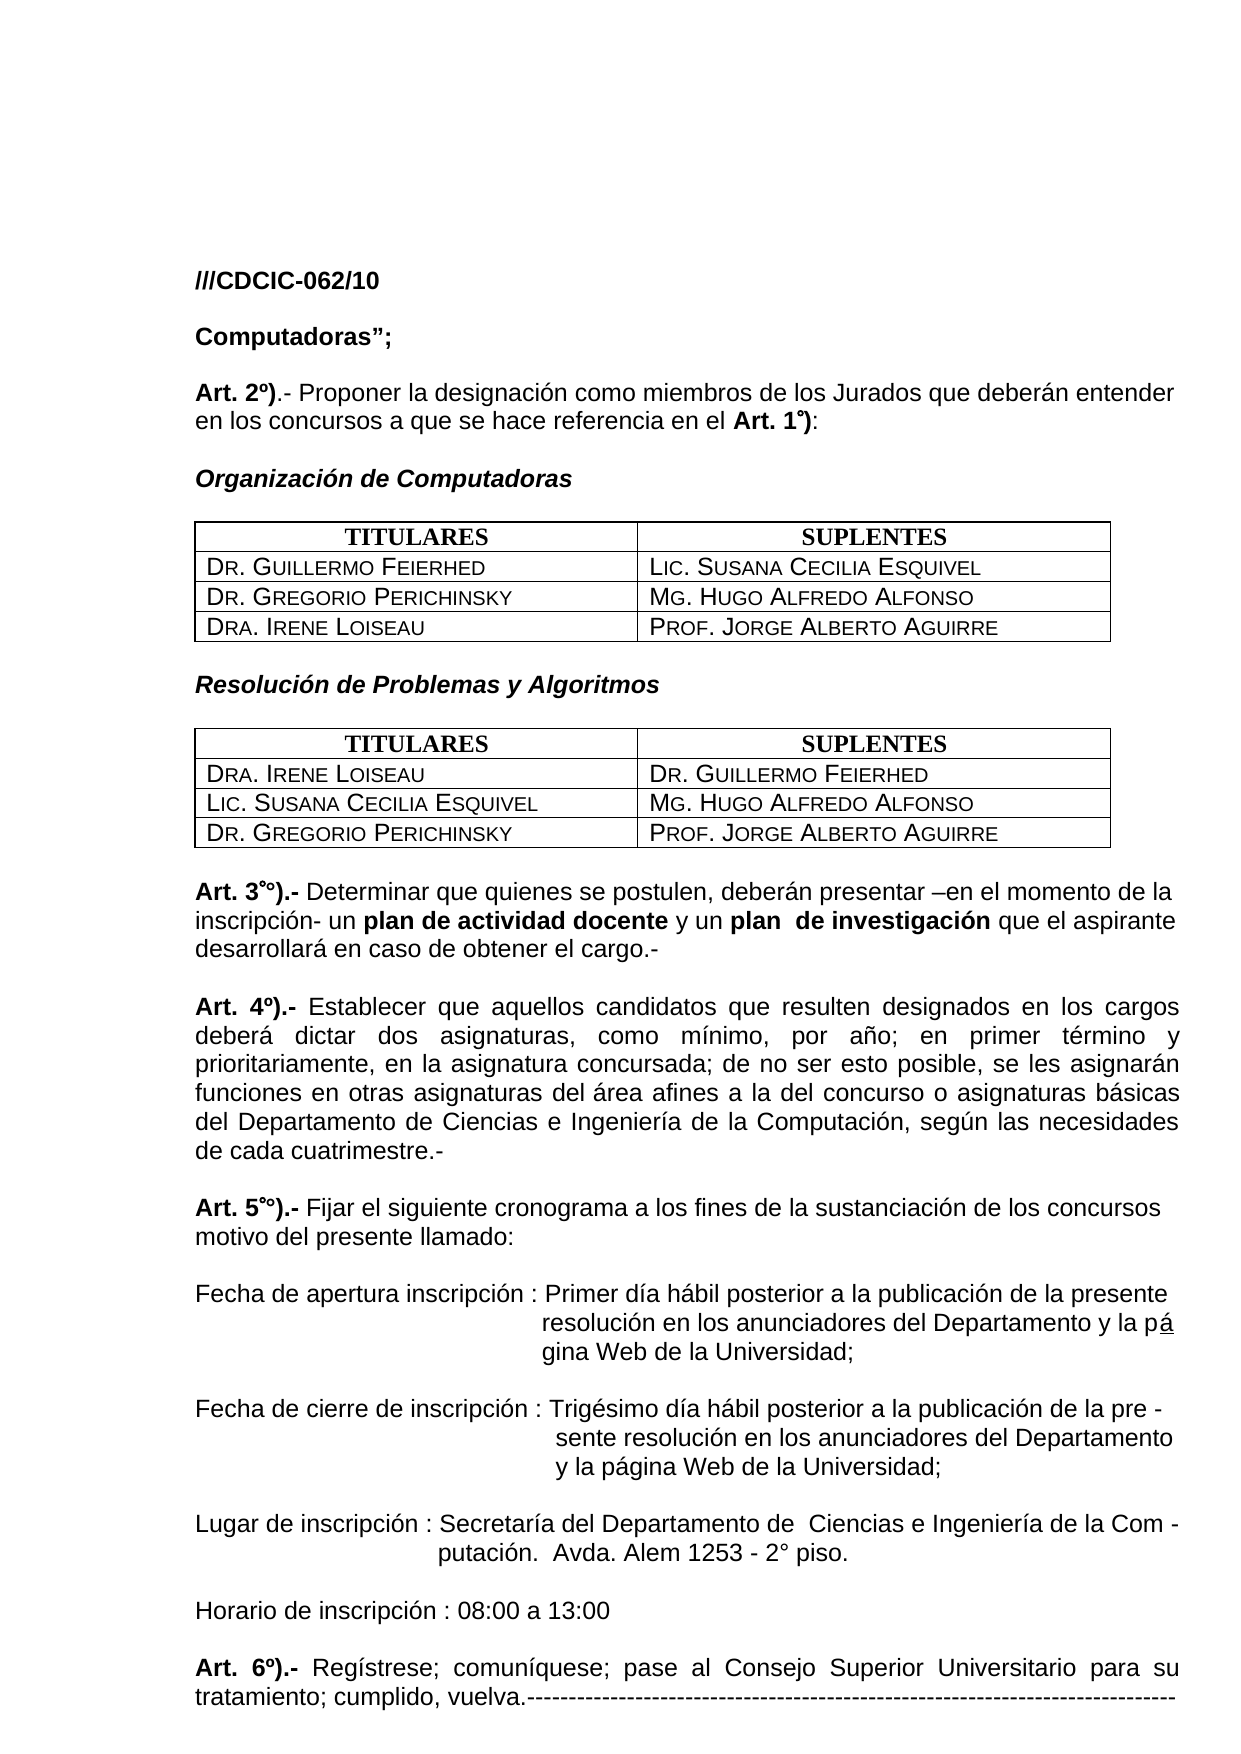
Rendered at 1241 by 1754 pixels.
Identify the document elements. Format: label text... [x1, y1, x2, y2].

text Lugar de inscripción : Secretaría del Departamento de Ciencias e Ingeniería de la Com - [195, 1509, 1181, 1538]
table_header SUPLENTES [638, 729, 1110, 758]
table_cell Dr. Guillermo Feierhed [638, 759, 1110, 787]
table_cell Dr. Gregorio Perichinsky [196, 582, 637, 611]
table_cell Prof. Jorge Alberto Aguirre [638, 612, 1110, 641]
text Resolución de Problemas y Algoritmos [195, 670, 1181, 699]
text Art. 5°).- Fijar el siguiente cronograma a los fines de la sustanciación de los concursos motivo del presente llamado: [195, 1193, 1181, 1251]
table_cell Mg. Hugo Alfredo Alfonso [638, 582, 1110, 611]
table_header TITULARES [196, 729, 637, 758]
text Computadoras”; [195, 323, 1181, 350]
table_header TITULARES [196, 523, 637, 551]
text Art. 6º).- Regístrese; comuníquese; pase al Consejo Superior Universitario para su tratamiento; cumplido, vuelva.------------------------------------------------------------------------------ [195, 1653, 1181, 1711]
text Organización de Computadoras [195, 464, 1181, 493]
text resolución en los anunciadores del Departamento y la pá [195, 1308, 1181, 1337]
text y la página Web de la Universidad; [195, 1452, 1181, 1481]
text Fecha de apertura inscripción : Primer día hábil posterior a la publicación de la presente [195, 1279, 1181, 1308]
text Art. 4º).- Establecer que aquellos candidatos que resulten designados en los cargos deberá dictar dos asignaturas, como mínimo, por año; en primer término y prioritariamente, en la asignatura concursada; de no ser esto posible, se les asignarán funciones en otras asignaturas del área afines a la del concurso o asignaturas básicas del Departamento de Ciencias e Ingeniería de la Computación, según las necesidades de cada cuatrimestre.- [195, 992, 1181, 1164]
table_cell Dr. Guillermo Feierhed [196, 552, 637, 581]
table_cell Dra. Irene Loiseau [196, 759, 637, 787]
text Horario de inscripción : 08:00 a 13:00 [195, 1596, 1181, 1624]
text ///CDCIC-062/10 [195, 266, 1181, 294]
text sente resolución en los anunciadores del Departamento [195, 1423, 1181, 1452]
table_cell Dr. Gregorio Perichinsky [196, 818, 637, 847]
text gina Web de la Universidad; [195, 1337, 1181, 1366]
table_cell Prof. Jorge Alberto Aguirre [638, 818, 1110, 847]
table_cell Dra. Irene Loiseau [196, 612, 637, 641]
table_cell Mg. Hugo Alfredo Alfonso [638, 789, 1110, 817]
table_header SUPLENTES [638, 523, 1110, 551]
text Art. 2º).- Proponer la designación como miembros de los Jurados que deberán entender en los concursos a que se hace referencia en el Art. 1): [195, 377, 1181, 435]
table_cell Lic. Susana Cecilia Esquivel [196, 789, 637, 817]
text Art. 3°).- Determinar que quienes se postulen, deberán presentar –en el momento de la inscripción- un plan de actividad docente y un plan de investigación que el aspirante desarrollará en caso de obtener el cargo.- [195, 877, 1181, 963]
text Fecha de cierre de inscripción : Trigésimo día hábil posterior a la publicación de la pre - [195, 1394, 1181, 1423]
table_cell Lic. Susana Cecilia Esquivel [638, 552, 1110, 581]
text putación. Avda. Alem 1253 - 2° piso. [195, 1538, 1181, 1567]
